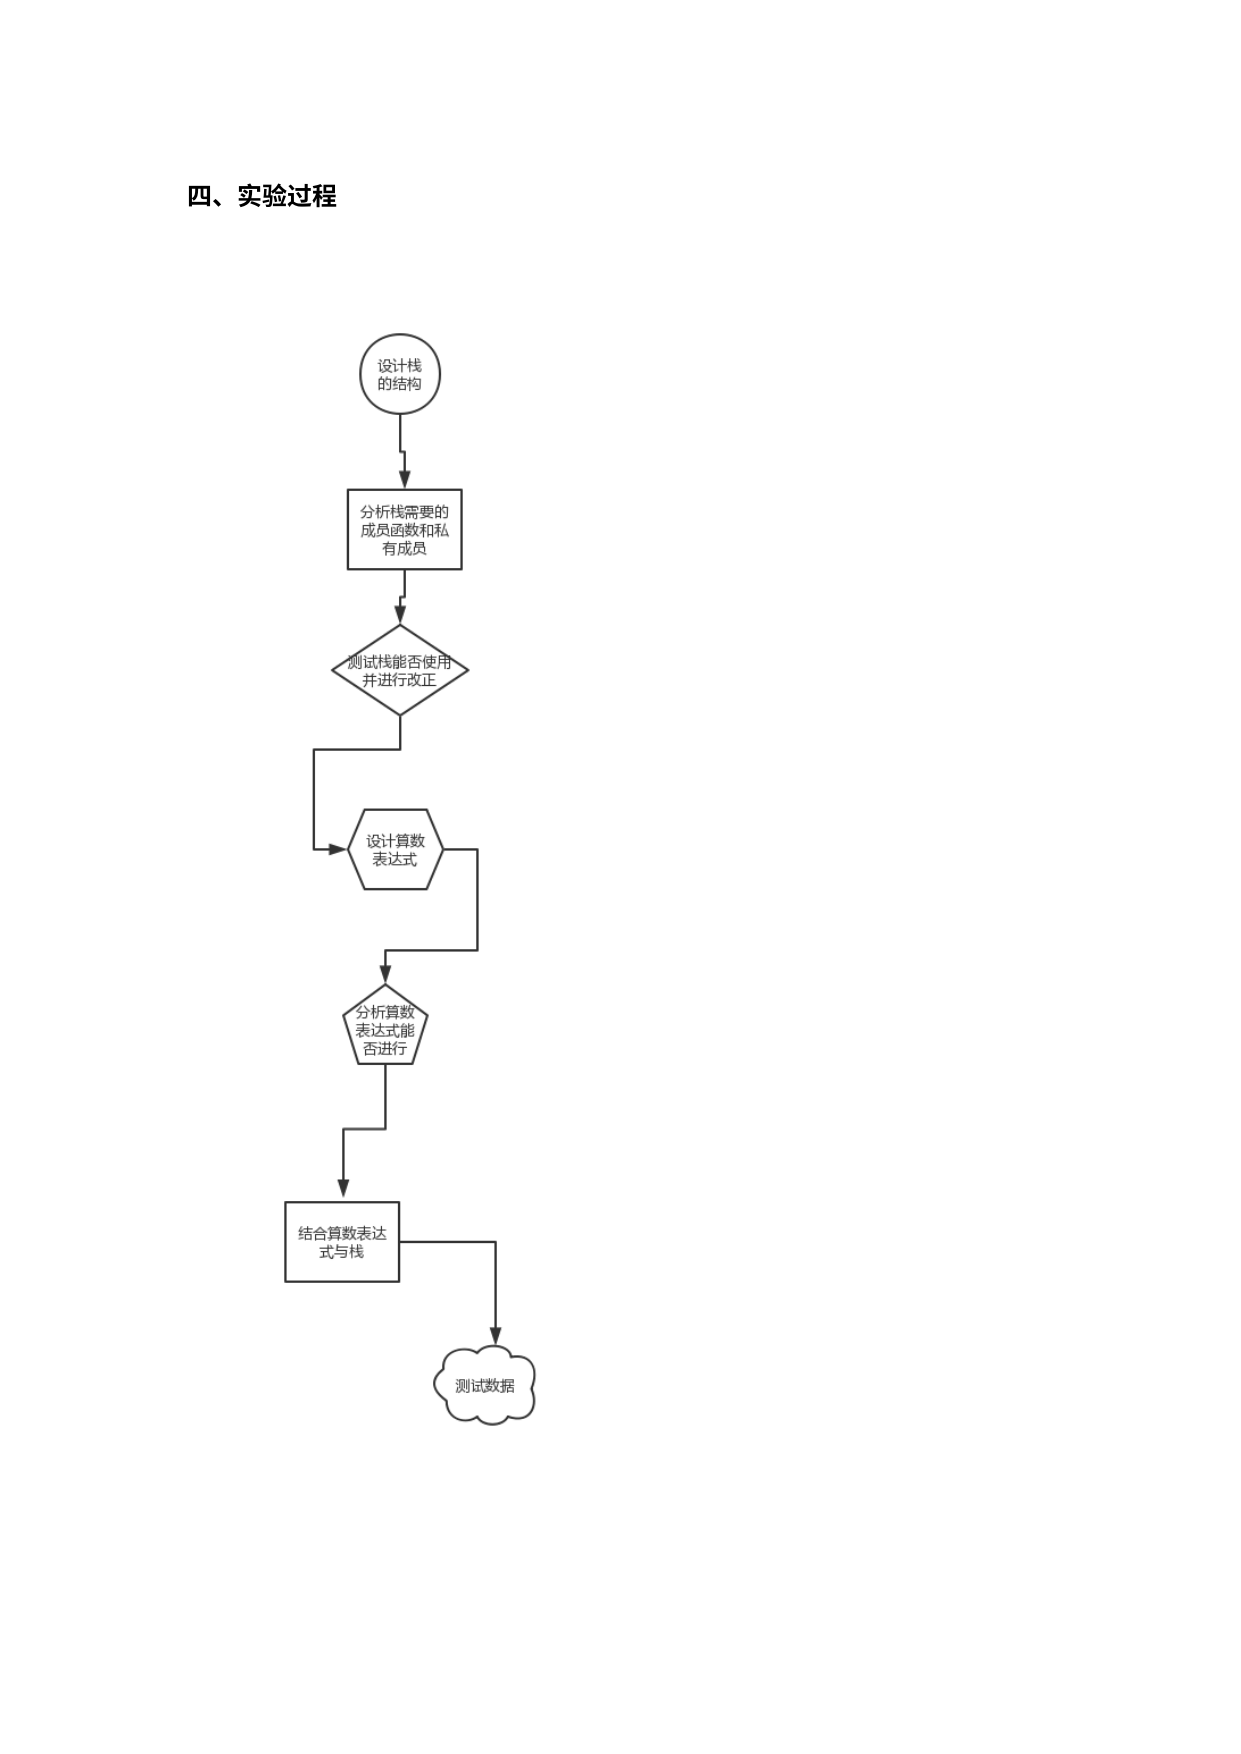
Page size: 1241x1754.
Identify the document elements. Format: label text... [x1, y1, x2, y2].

subtitle 四、实验过程 [187, 162, 1053, 227]
picture [231, 280, 607, 1495]
